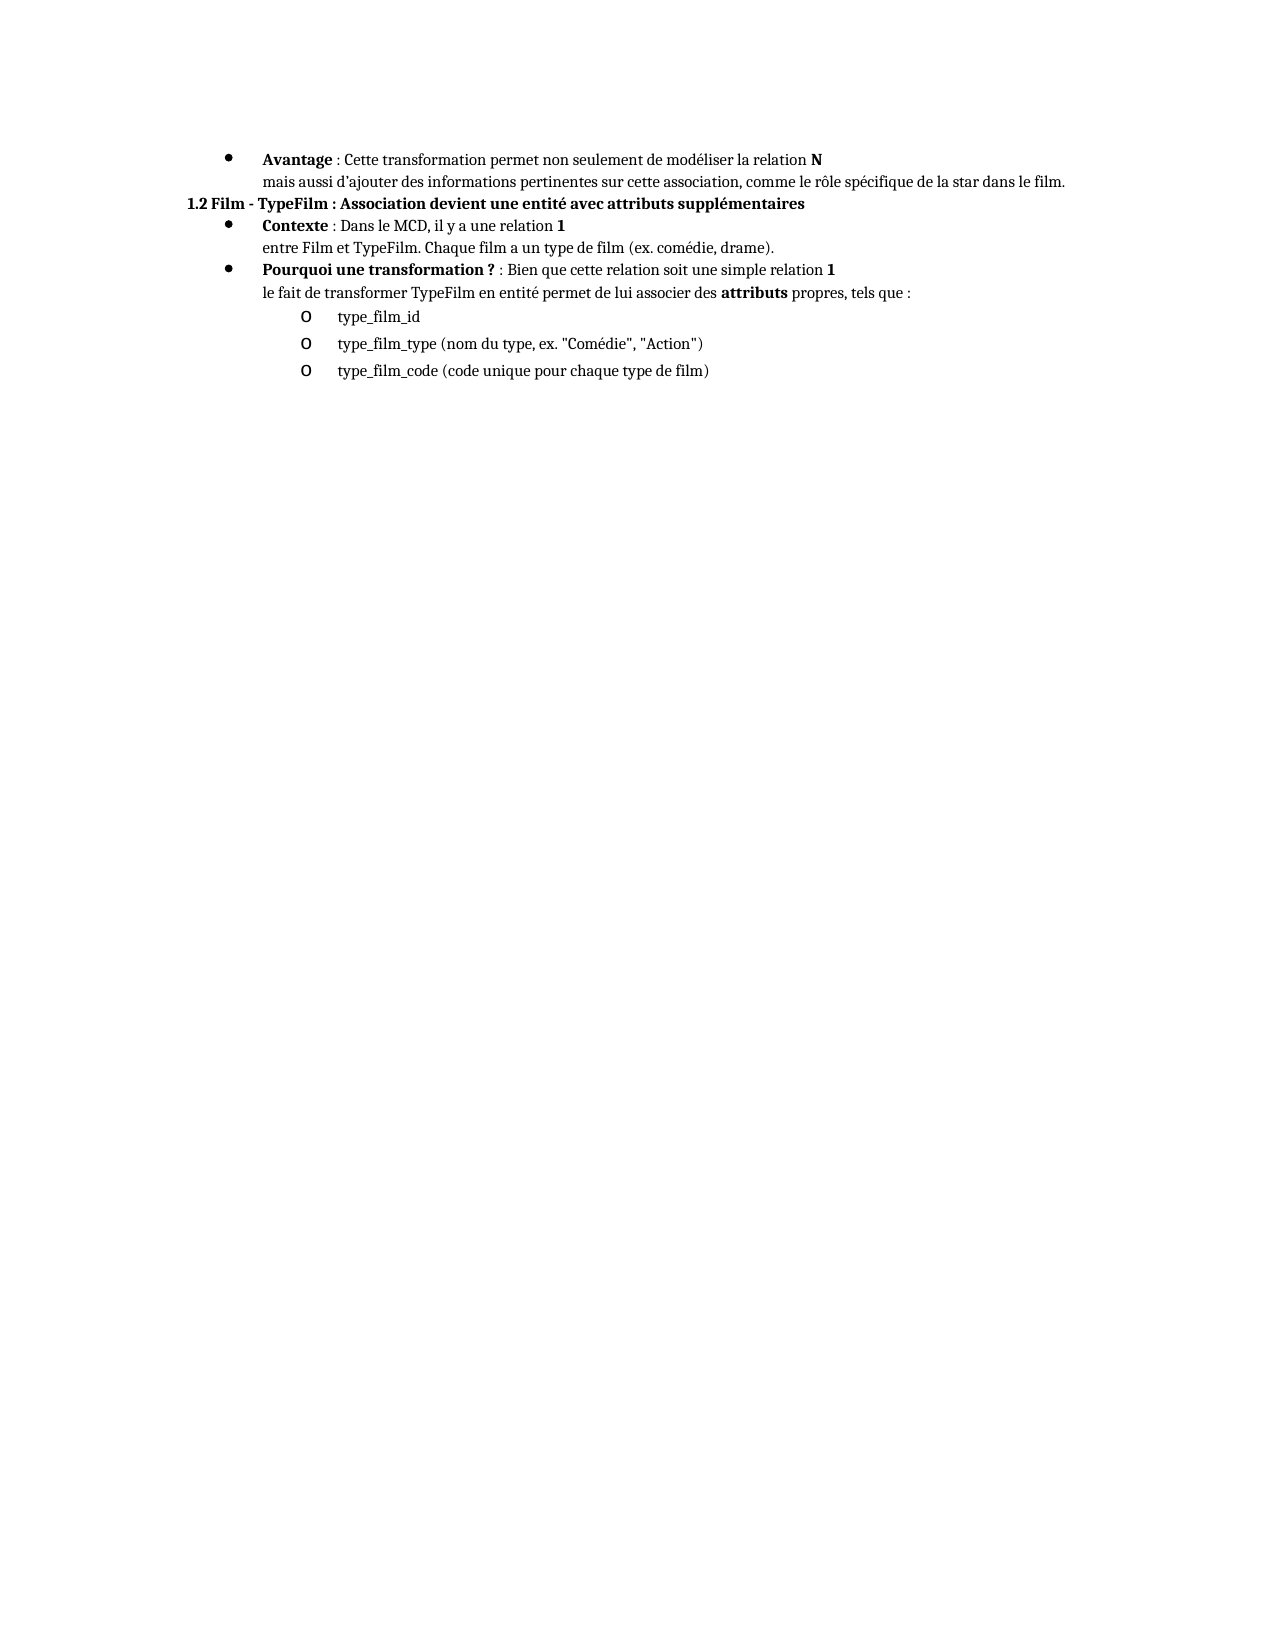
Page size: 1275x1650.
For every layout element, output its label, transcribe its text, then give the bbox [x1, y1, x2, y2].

text 1.2 Film - TypeFilm : Association devient une entité avec attributs supplémentaires [187, 194, 1087, 213]
list Contexte : Dans le MCD, il y a une relation 1 [225, 216, 1087, 236]
list type_film_id [300, 305, 1087, 329]
list type_film_type (nom du type, ex. "Comédie", "Action") [300, 332, 1087, 356]
text mais aussi d’ajouter des informations pertinentes sur cette association, comme le rôle spécifique de la star dans le film. [262, 172, 1087, 192]
text entre Film et TypeFilm. Chaque film a un type de film (ex. comédie, drame). [187, 239, 1087, 258]
list type_film_code (code unique pour chaque type de film) [300, 359, 1087, 383]
list Pourquoi une transformation ? : Bien que cette relation soit une simple relation 1 [225, 261, 1087, 280]
text le fait de transformer TypeFilm en entité permet de lui associer des attributs propres, tels que : [187, 283, 1087, 302]
list Avantage : Cette transformation permet non seulement de modéliser la relation N [225, 150, 1087, 169]
